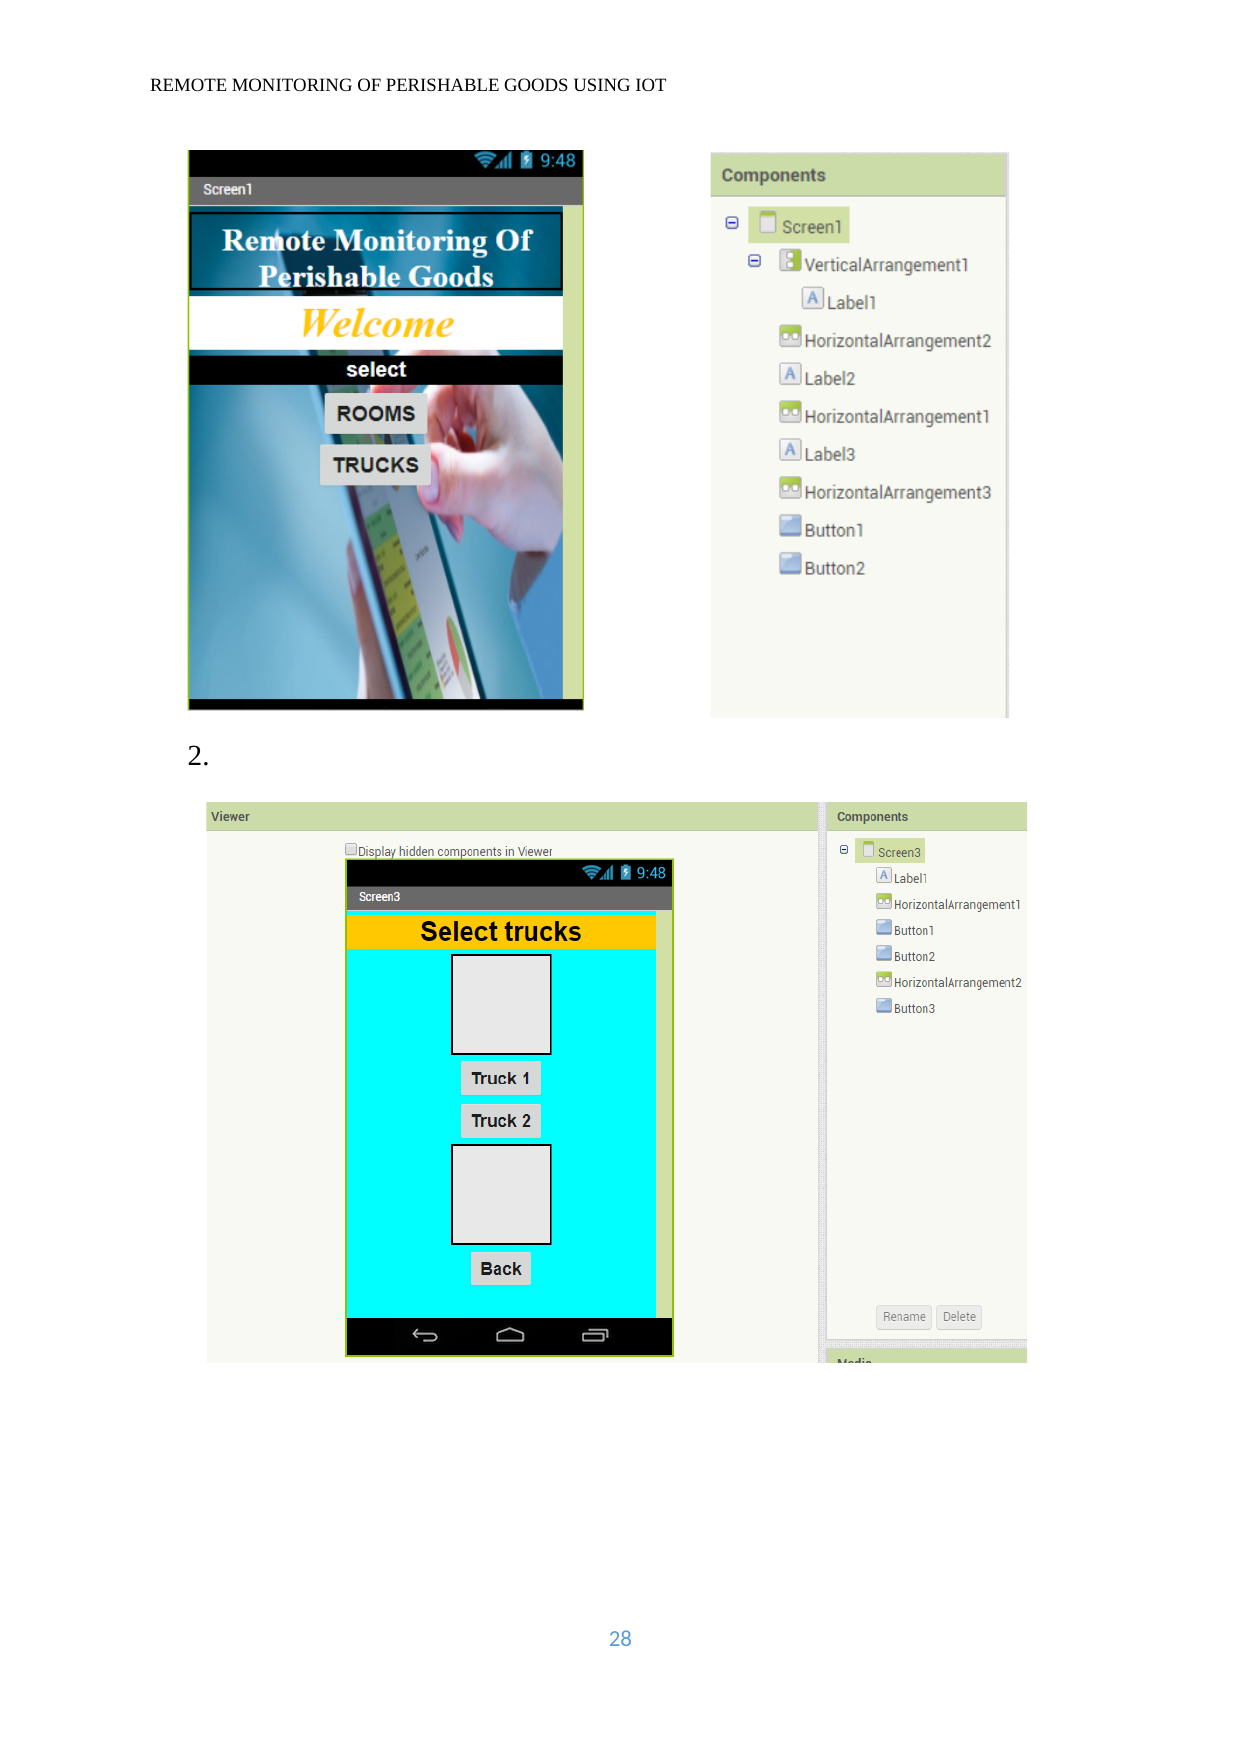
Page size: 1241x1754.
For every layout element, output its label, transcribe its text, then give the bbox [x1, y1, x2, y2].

text 2. [187, 738, 1090, 772]
picture [187, 150, 584, 712]
picture [205, 802, 1027, 1363]
picture [709, 152, 1009, 714]
